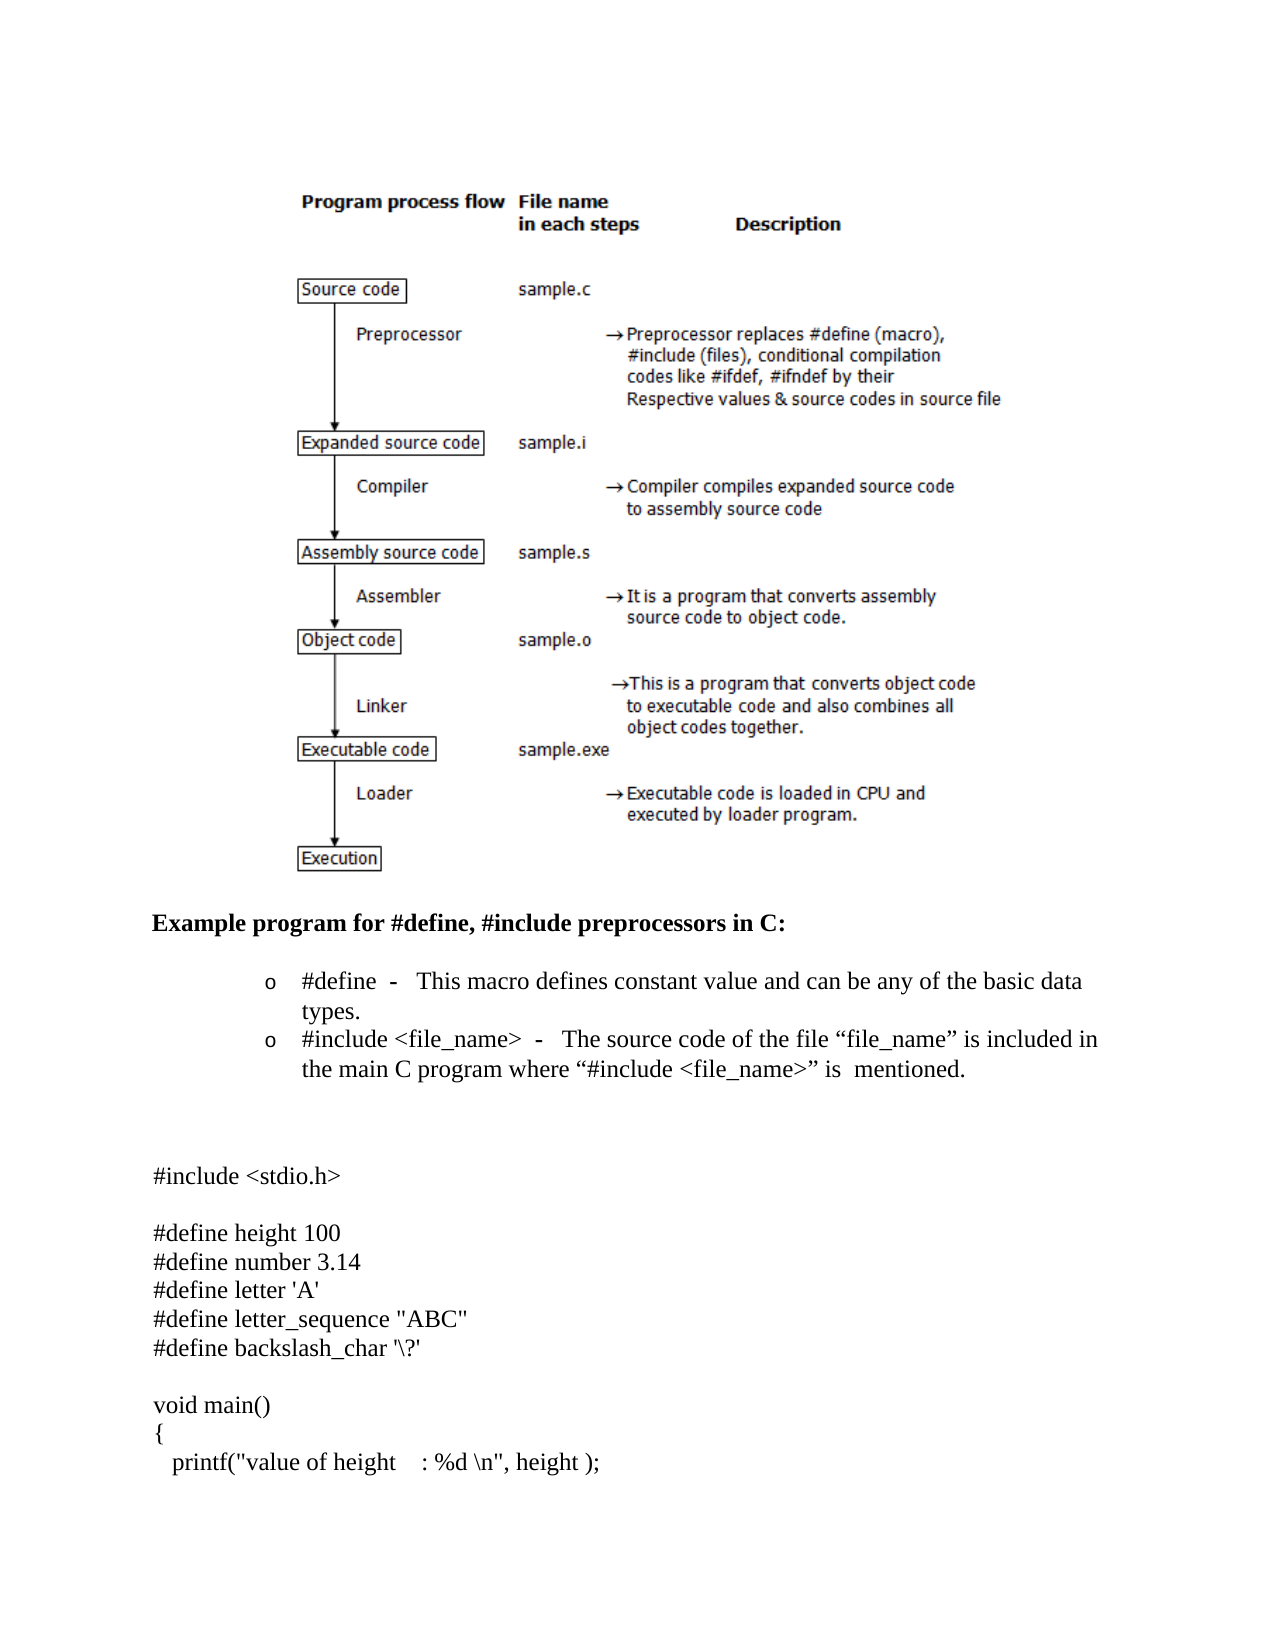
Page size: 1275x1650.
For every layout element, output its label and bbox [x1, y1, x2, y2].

picture [275, 180, 1010, 880]
table_header [150, 150, 1134, 1479]
